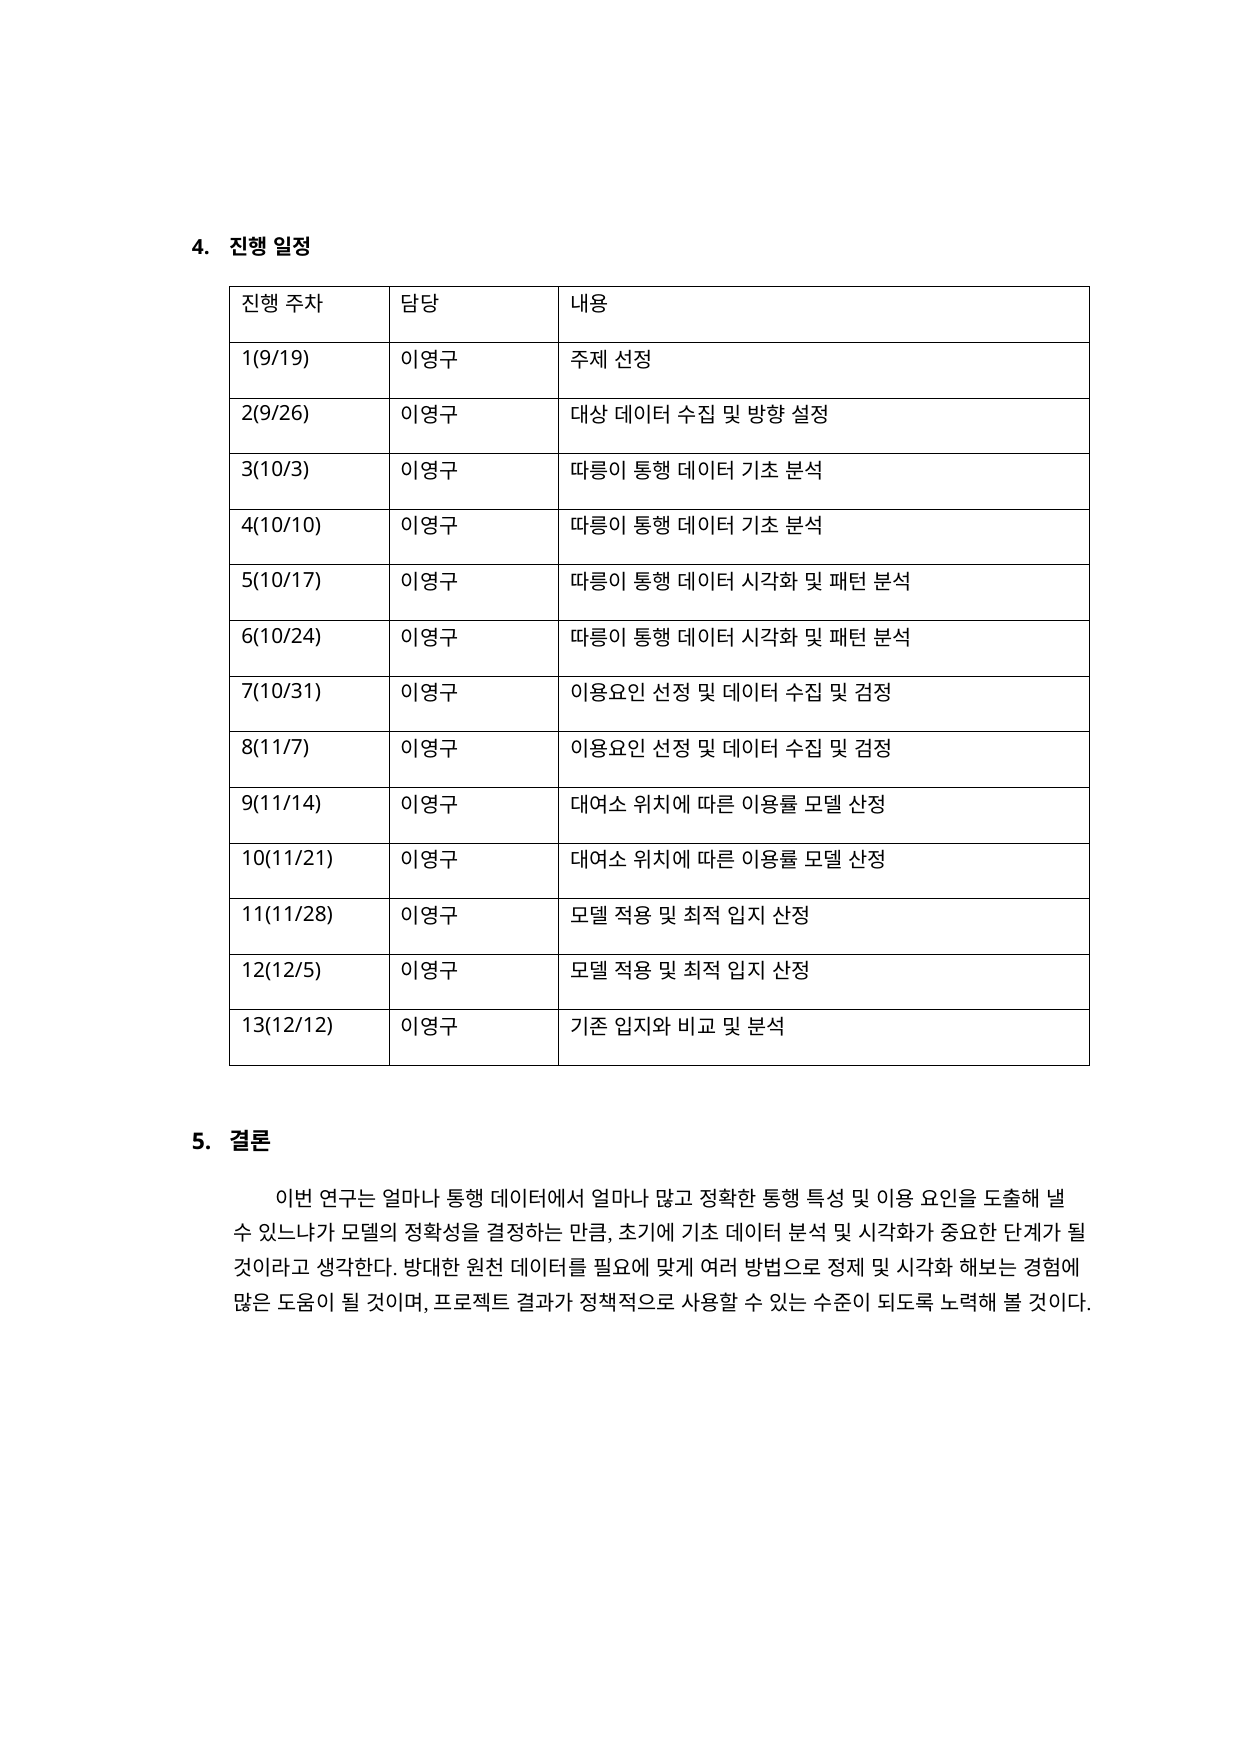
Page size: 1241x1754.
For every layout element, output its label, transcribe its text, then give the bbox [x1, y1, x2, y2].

table_cell 주제 선정 [559, 343, 1089, 397]
table_cell 대여소 위치에 따른 이용률 모델 산정 [559, 844, 1089, 898]
table_cell 따릉이 통행 데이터 시각화 및 패턴 분석 [559, 565, 1089, 620]
table_cell 이영구 [390, 955, 558, 1009]
table_cell 2(9/26) [230, 399, 389, 453]
table_cell 이영구 [390, 677, 558, 731]
table_header 진행 주차 [230, 287, 389, 342]
table_cell 따릉이 통행 데이터 기초 분석 [559, 510, 1089, 564]
table_cell 이영구 [390, 1010, 558, 1065]
table_cell 3(10/3) [230, 454, 389, 509]
table_cell 대상 데이터 수집 및 방향 설정 [559, 399, 1089, 453]
table_header 내용 [559, 287, 1089, 342]
table_cell 따릉이 통행 데이터 시각화 및 패턴 분석 [559, 621, 1089, 676]
table_cell 이용요인 선정 및 데이터 수집 및 검정 [559, 677, 1089, 731]
table_cell 11(11/28) [230, 899, 389, 954]
table_cell 이영구 [390, 899, 558, 954]
table_header 담당 [390, 287, 558, 342]
table_cell 5(10/17) [230, 565, 389, 620]
table_cell 8(11/7) [230, 732, 389, 787]
table_cell 이영구 [390, 510, 558, 564]
table_cell 이영구 [390, 844, 558, 898]
table_cell 4(10/10) [230, 510, 389, 564]
list 진행 일정 [192, 231, 1090, 261]
table_cell 6(10/24) [230, 621, 389, 676]
table_cell 모델 적용 및 최적 입지 산정 [559, 955, 1089, 1009]
table_cell 7(10/31) [230, 677, 389, 731]
list 결론 [192, 1123, 1090, 1156]
table_cell 9(11/14) [230, 788, 389, 842]
table_cell 기존 입지와 비교 및 분석 [559, 1010, 1089, 1065]
table_cell 이영구 [390, 732, 558, 787]
table_cell 이영구 [390, 565, 558, 620]
table_cell 이영구 [390, 399, 558, 453]
table_cell 이용요인 선정 및 데이터 수집 및 검정 [559, 732, 1089, 787]
table_cell 이영구 [390, 788, 558, 842]
table_cell 13(12/12) [230, 1010, 389, 1065]
table_cell 이영구 [390, 343, 558, 397]
table_cell 1(9/19) [230, 343, 389, 397]
table_cell 12(12/5) [230, 955, 389, 1009]
list 이번 연구는 얼마나 통행 데이터에서 얼마나 많고 정확한 통행 특성 및 이용 요인을 도출해 낼 수 있느냐가 모델의 정확성을 결정하는 만큼, 초기에 기초 데이터 분석 및 시각화가 중요한 단계가 될 것이라고 생각한다. 방대한 원천 데이터를 필요에 맞게 여러 방법으로 정제 및 시각화 해보는 경험에 많은 도움이 될 것이며, 프로젝트 결과가 정책적으로 사용할 수 있는 수준이 되도록 노력해 볼 것이다. [233, 1182, 1090, 1316]
table_cell 따릉이 통행 데이터 기초 분석 [559, 454, 1089, 509]
table_cell 모델 적용 및 최적 입지 산정 [559, 899, 1089, 954]
table_cell 이영구 [390, 454, 558, 509]
table_cell 10(11/21) [230, 844, 389, 898]
table_cell 대여소 위치에 따른 이용률 모델 산정 [559, 788, 1089, 842]
table_cell 이영구 [390, 621, 558, 676]
